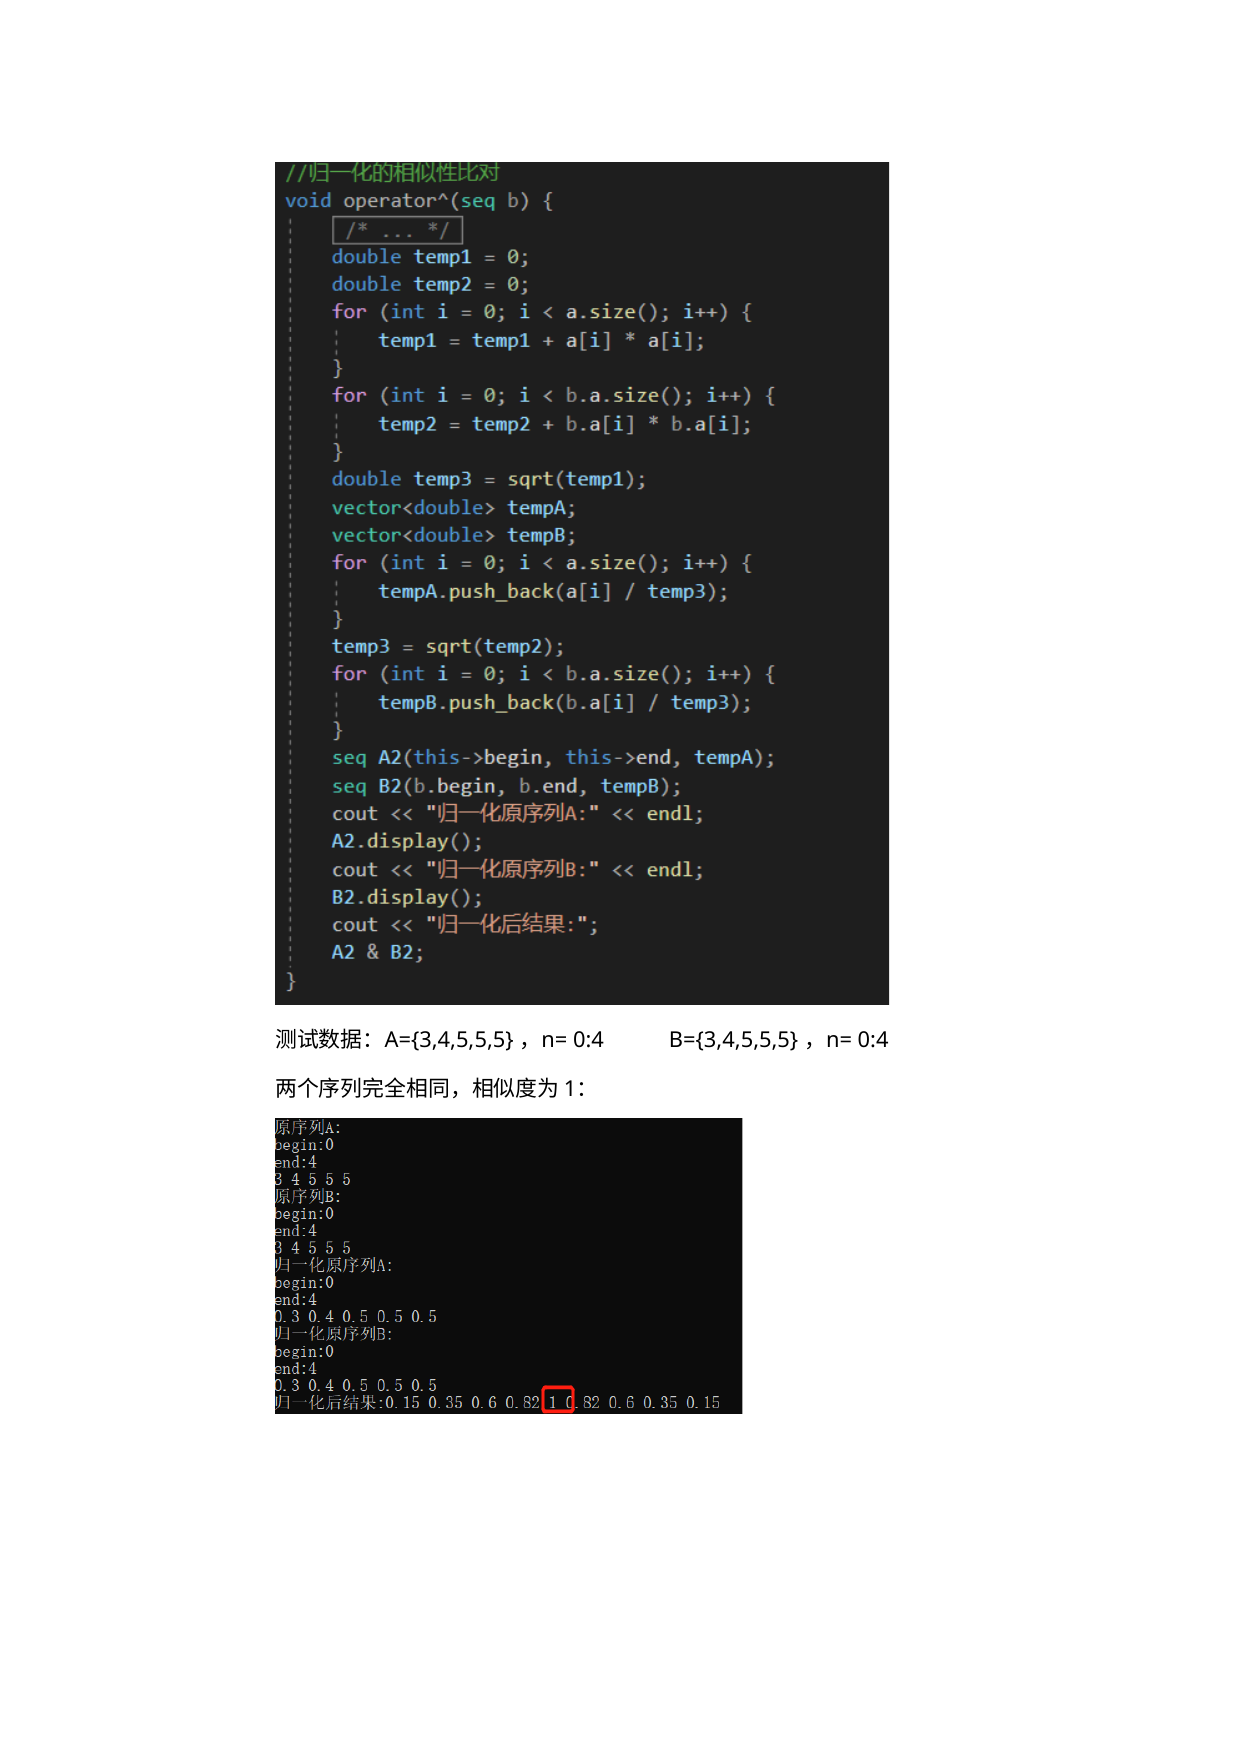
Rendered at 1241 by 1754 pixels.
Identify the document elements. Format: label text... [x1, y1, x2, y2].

picture [275, 162, 890, 1005]
picture [275, 1118, 743, 1414]
list 两个序列完全相同，相似度为1： [232, 1070, 1053, 1103]
list 测试数据：A={3,4,5,5,5} ，n= 0:4 B={3,4,5,5,5} ，n= 0:4 [232, 1022, 1053, 1054]
